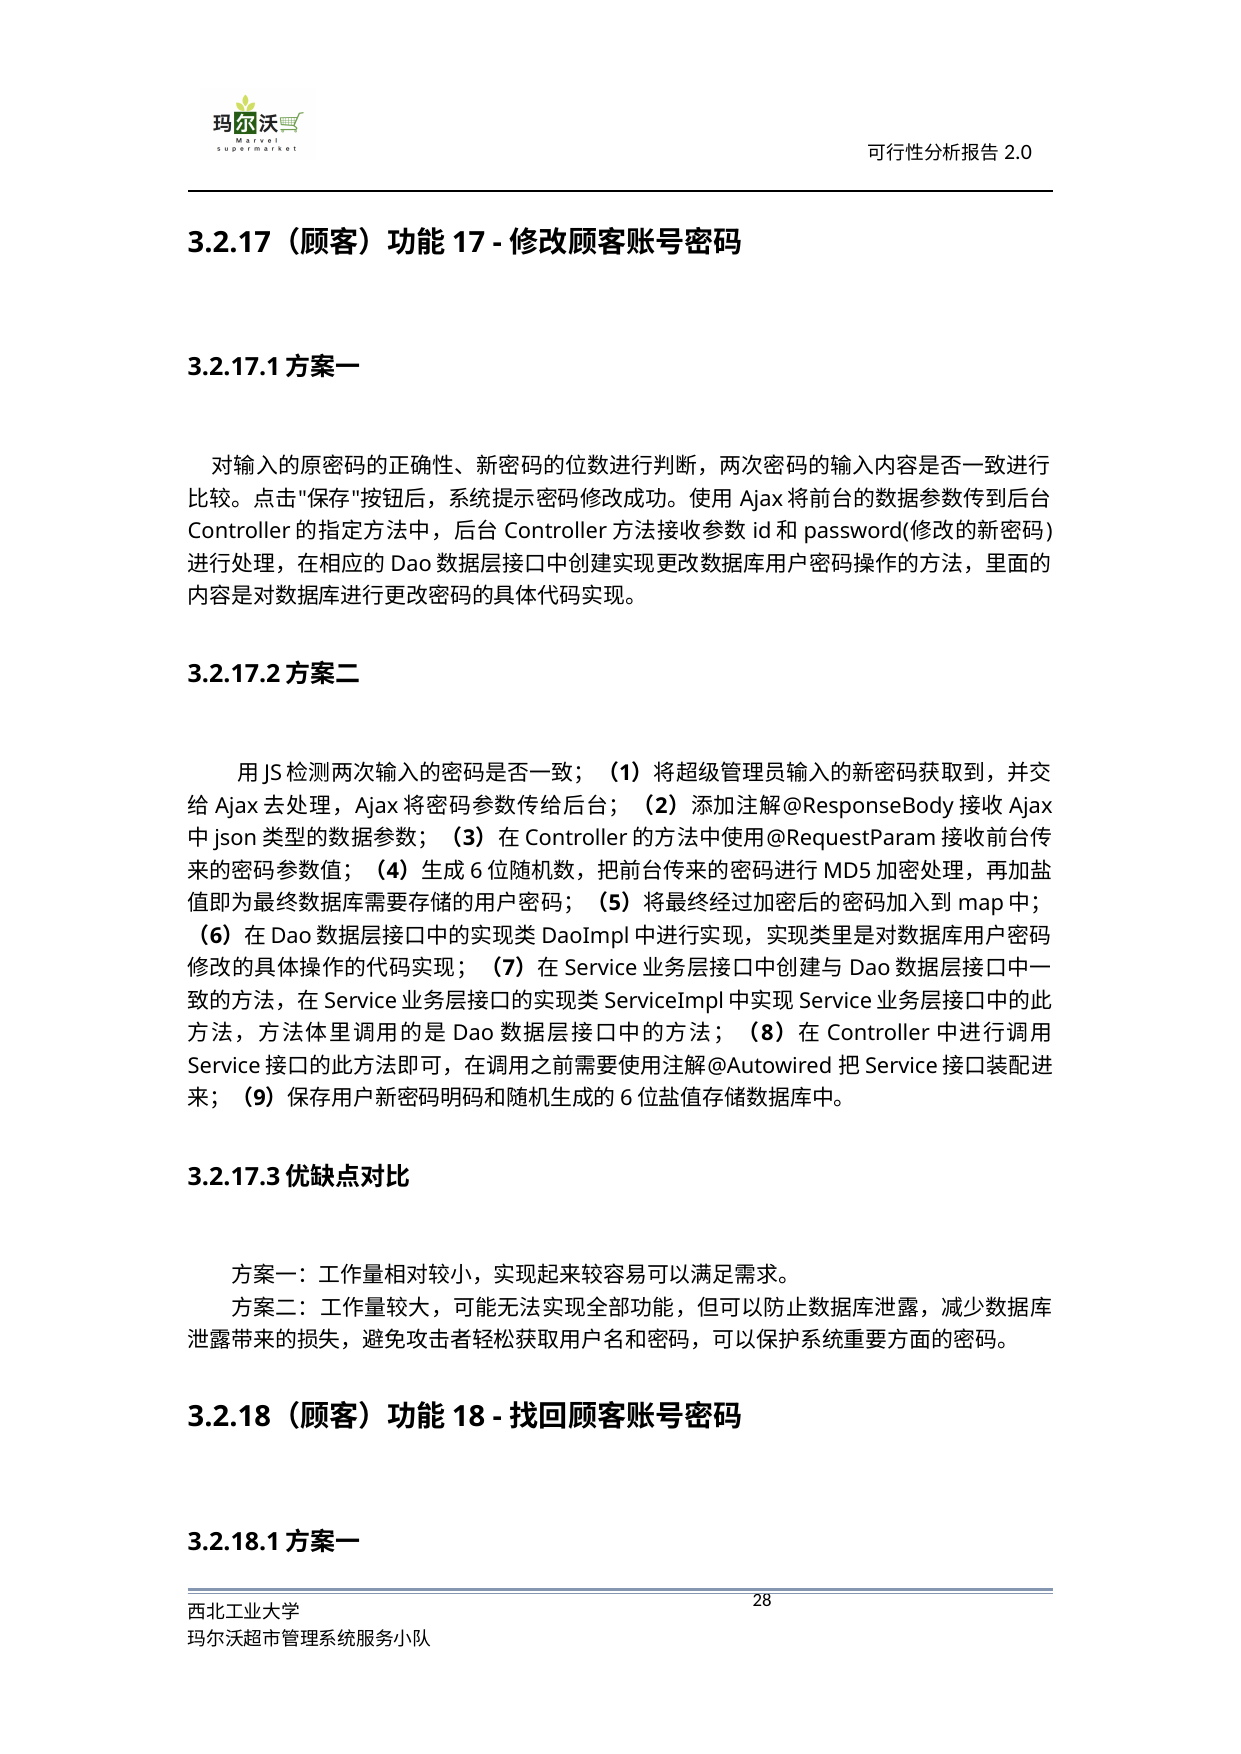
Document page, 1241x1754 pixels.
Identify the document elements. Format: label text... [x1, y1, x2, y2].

picture [200, 88, 317, 160]
text 方案一：工作量相对较小，实现起来较容易可以满足需求。 [187, 1257, 1053, 1289]
subtitle 3.2.17（顾客）功能17 - 修改顾客账号密码 [187, 207, 1053, 272]
text 对输入的原密码的正确性、新密码的位数进行判断，两次密码的输入内容是否一致进行比较。点击"保存"按钮后，系统提示密码修改成功。使用Ajax将前台的数据参数传到后台Controller的指定方法中，后台Controller方法接收参数id和password(修改的新密码)进行处理，在相应的Dao数据层接口中创建实现更改数据库用户密码操作的方法，里面的内容是对数据库进行更改密码的具体代码实现。 [187, 448, 1053, 610]
subtitle 3.2.17.1方案一 [187, 332, 1053, 397]
subtitle 3.2.17.2方案二 [187, 639, 1053, 704]
text 用JS检测两次输入的密码是否一致；（1）将超级管理员输入的新密码获取到，并交给Ajax去处理，Ajax将密码参数传给后台；（2）添加注解@ResponseBody接收Ajax中json类型的数据参数；（3）在Controller的方法中使用@RequestParam接收前台传来的密码参数值；（4）生成6位随机数，把前台传来的密码进行MD5加密处理，再加盐值即为最终数据库需要存储的用户密码；（5）将最终经过加密后的密码加入到map中；（6）在Dao数据层接口中的实现类DaoImpl中进行实现，实现类里是对数据库用户密码修改的具体操作的代码实现；（7）在Service业务层接口中创建与Dao数据层接口中一致的方法，在Service业务层接口的实现类ServiceImpl中实现Service业务层接口中的此方法，方法体里调用的是Dao数据层接口中的方法；（8）在Controller中进行调用Service接口的此方法即可，在调用之前需要使用注解@Autowired 把Service接口装配进来；（9）保存用户新密码明码和随机生成的6位盐值存储数据库中。 [187, 755, 1053, 1112]
subtitle 3.2.18（顾客）功能18 - 找回顾客账号密码 [187, 1382, 1053, 1447]
subtitle 3.2.17.3优缺点对比 [187, 1142, 1053, 1207]
text 方案二：工作量较大，可能无法实现全部功能，但可以防止数据库泄露，减少数据库泄露带来的损失，避免攻击者轻松获取用户名和密码，可以保护系统重要方面的密码。 [187, 1289, 1053, 1354]
subtitle 3.2.18.1方案一 [187, 1507, 1053, 1572]
